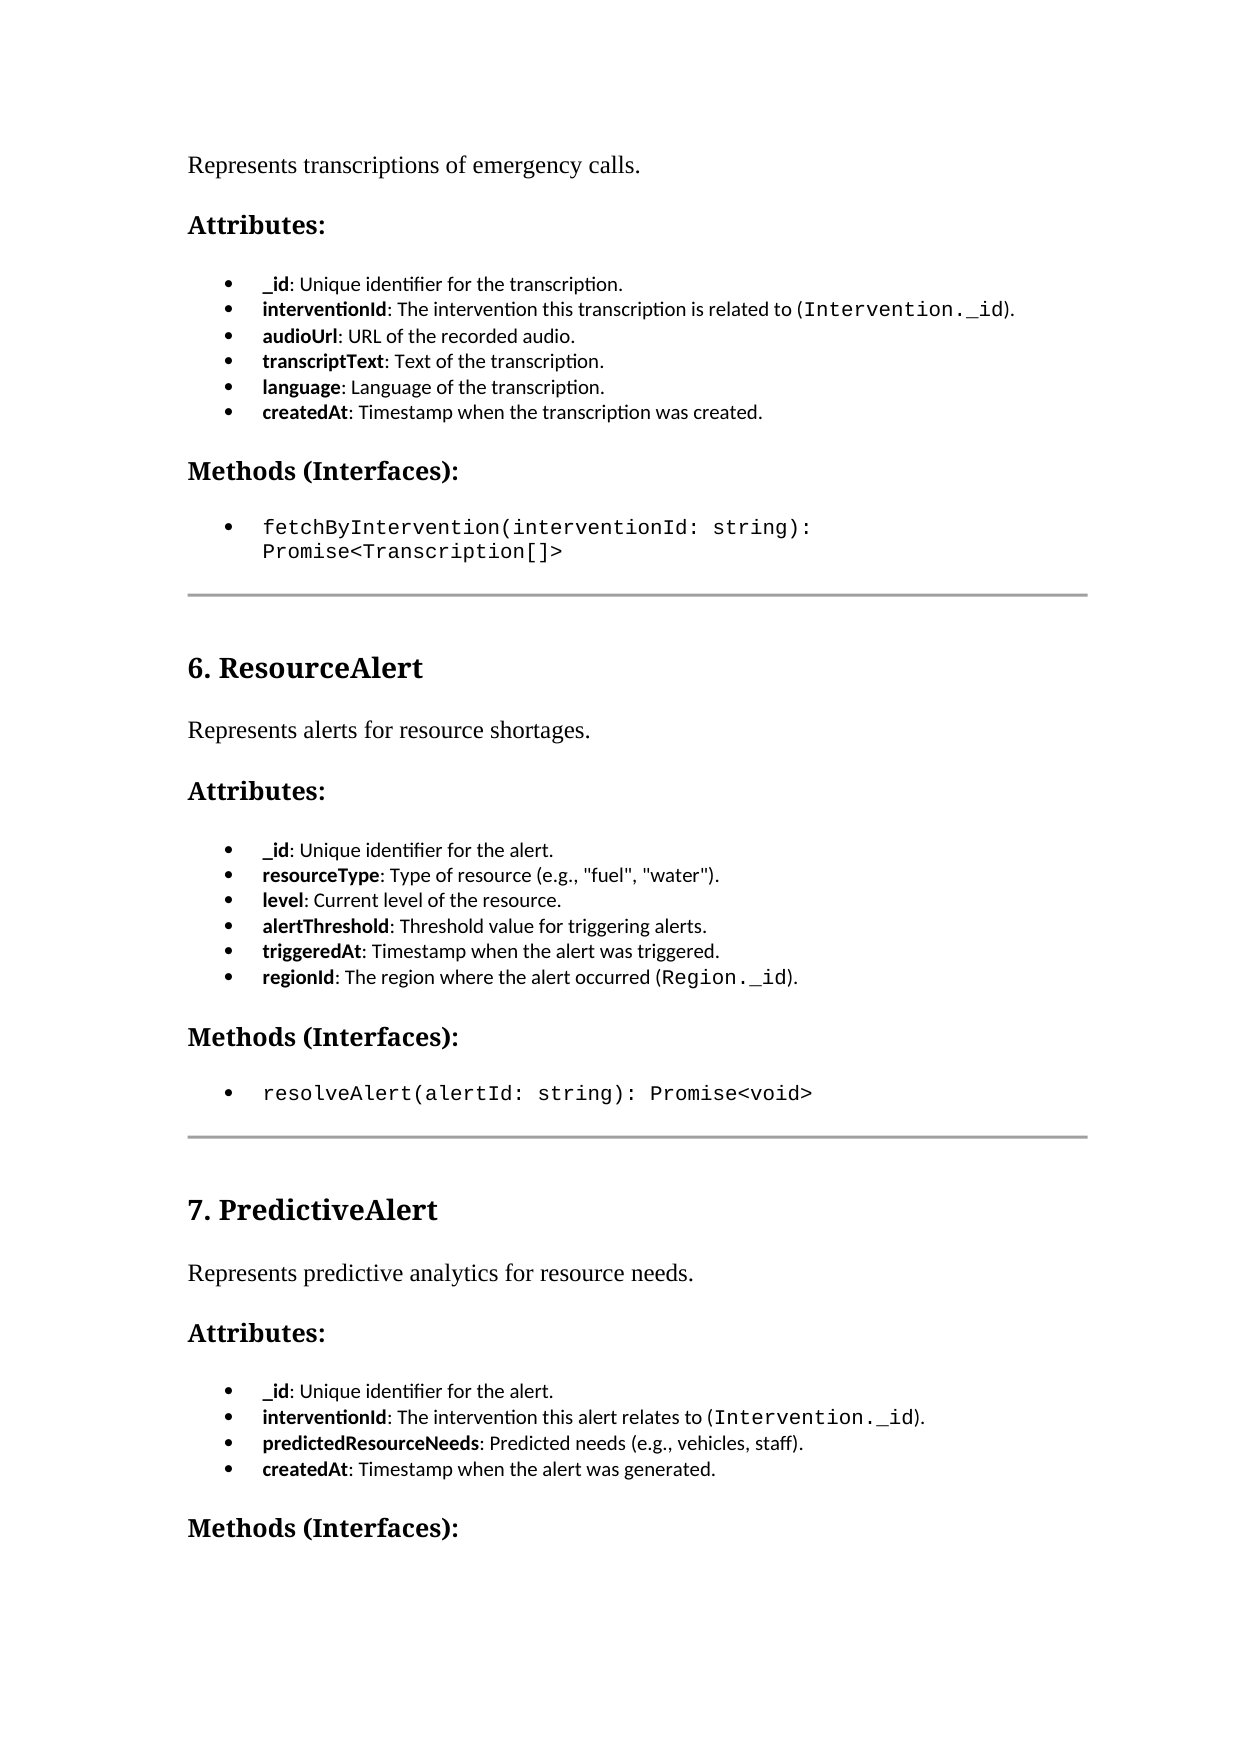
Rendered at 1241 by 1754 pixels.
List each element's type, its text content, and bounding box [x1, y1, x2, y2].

subtitle 6. ResourceAlert [187, 648, 1053, 686]
list _id: Unique identifier for the alert. [225, 1379, 1053, 1404]
list fetchByIntervention(interventionId: string): Promise<Transcription[]> [225, 517, 1053, 564]
list interventionId: The intervention this alert relates to (Intervention._id). [225, 1404, 1053, 1431]
list _id: Unique identifier for the transcription. [225, 271, 1053, 297]
list triggeredAt: Timestamp when the alert was triggered. [225, 938, 1053, 964]
list audioUrl: URL of the recorded audio. [225, 323, 1053, 348]
list resolveAlert(alertId: string): Promise<void> [225, 1083, 1053, 1106]
list predictedResourceNeeds: Predicted needs (e.g., vehicles, staff). [225, 1431, 1053, 1456]
list language: Language of the transcription. [225, 374, 1053, 399]
text Represents transcriptions of emergency calls. [187, 150, 1053, 179]
list interventionId: The intervention this transcription is related to (Intervention._id). [225, 297, 1053, 323]
subtitle Methods (Interfaces): [187, 454, 1053, 488]
subtitle Attributes: [187, 208, 1053, 242]
text Represents alerts for resource shortages. [187, 716, 1053, 744]
list transcriptText: Text of the transcription. [225, 348, 1053, 374]
list alertThreshold: Threshold value for triggering alerts. [225, 913, 1053, 938]
text Represents predictive analytics for resource needs. [187, 1258, 1053, 1286]
subtitle 7. PredictiveAlert [187, 1190, 1053, 1228]
list _id: Unique identifier for the alert. [225, 837, 1053, 862]
subtitle Attributes: [187, 773, 1053, 808]
list level: Current level of the resource. [225, 888, 1053, 913]
list createdAt: Timestamp when the alert was generated. [225, 1456, 1053, 1481]
list regionId: The region where the alert occurred (Region._id). [225, 964, 1053, 990]
subtitle Methods (Interfaces): [187, 1511, 1053, 1545]
list createdAt: Timestamp when the transcription was created. [225, 399, 1053, 425]
subtitle Methods (Interfaces): [187, 1019, 1053, 1053]
list resourceType: Type of resource (e.g., "fuel", "water"). [225, 862, 1053, 888]
subtitle Attributes: [187, 1316, 1053, 1349]
